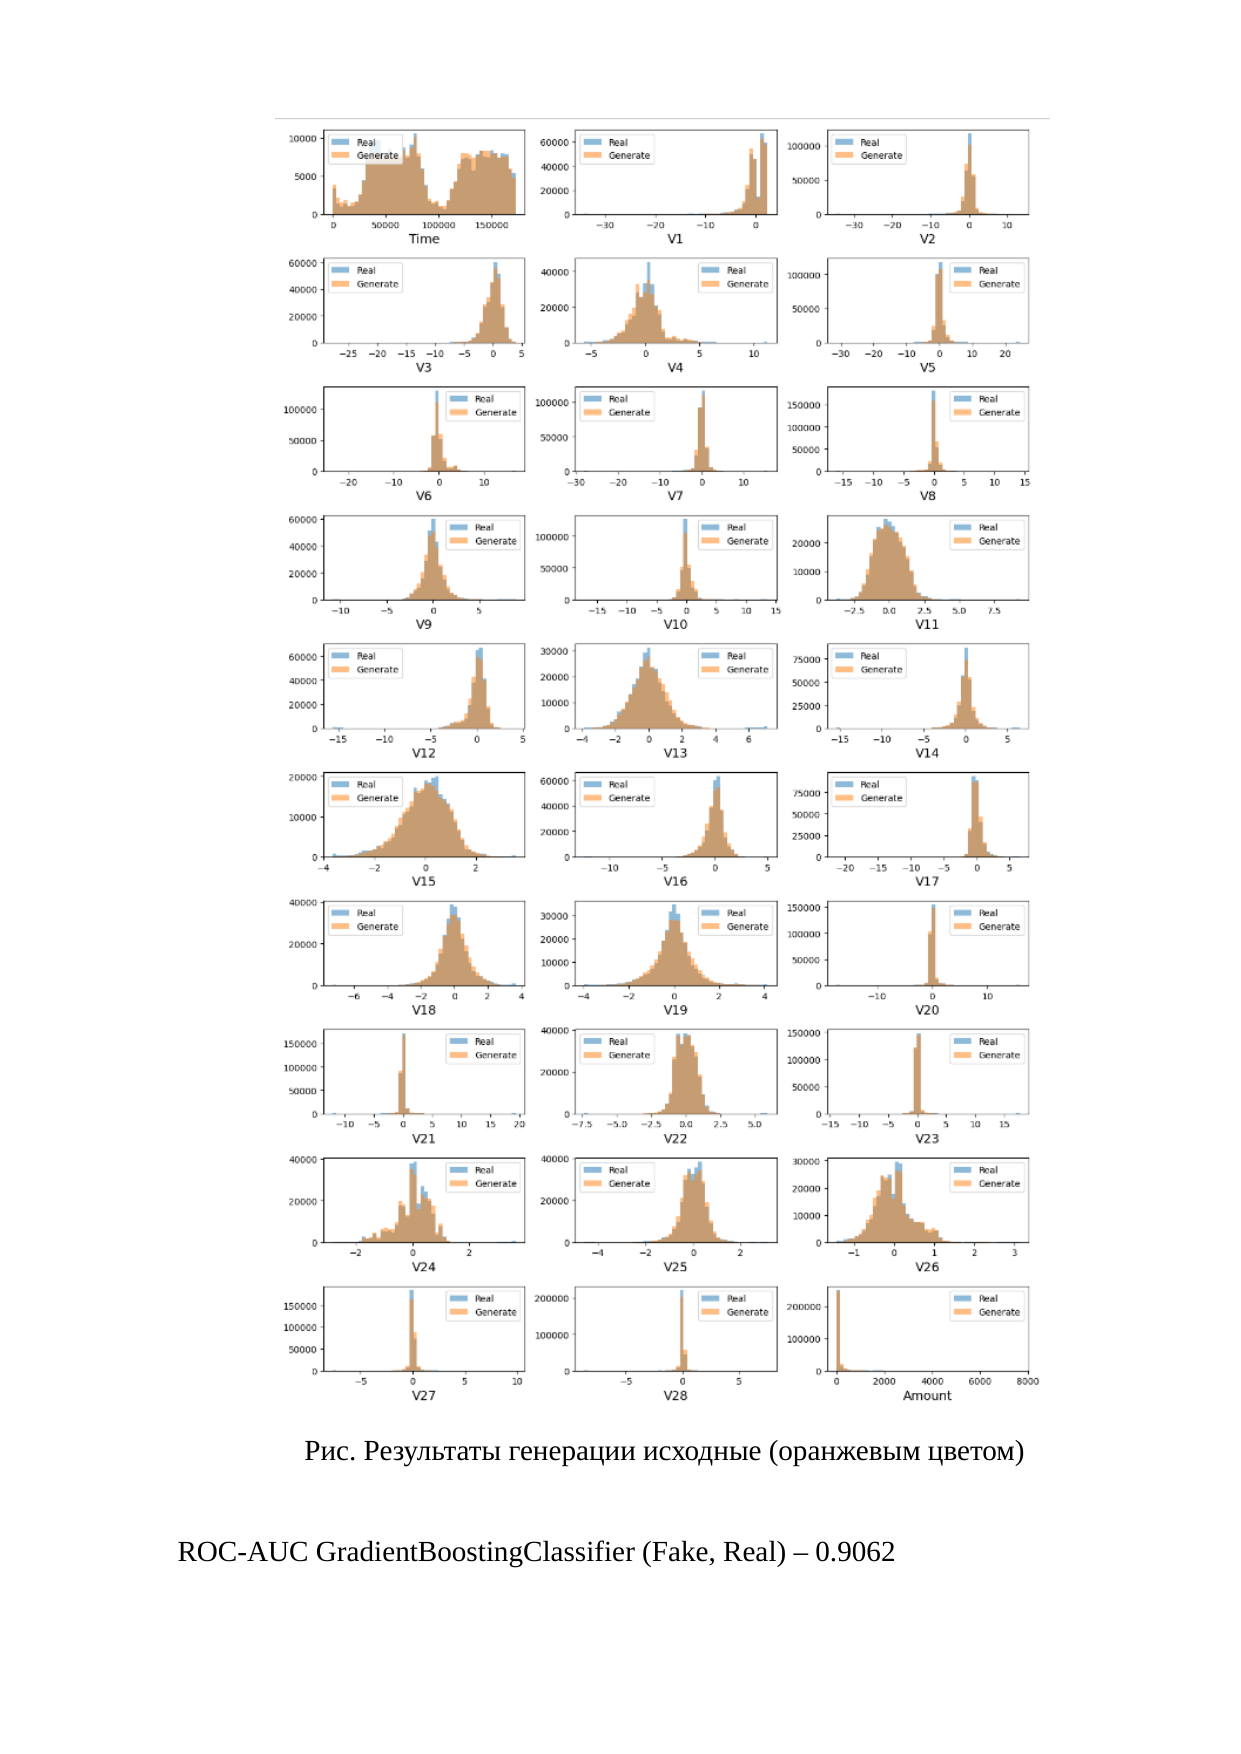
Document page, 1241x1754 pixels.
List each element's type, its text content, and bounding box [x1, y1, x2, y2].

text ROC-AUC GradientBoostingClassifier (Fake, Real) – 0.9062 [177, 1534, 1152, 1567]
picture [275, 118, 1054, 1419]
text Рис. Результаты генерации исходные (оранжевым цветом) [177, 1433, 1152, 1467]
